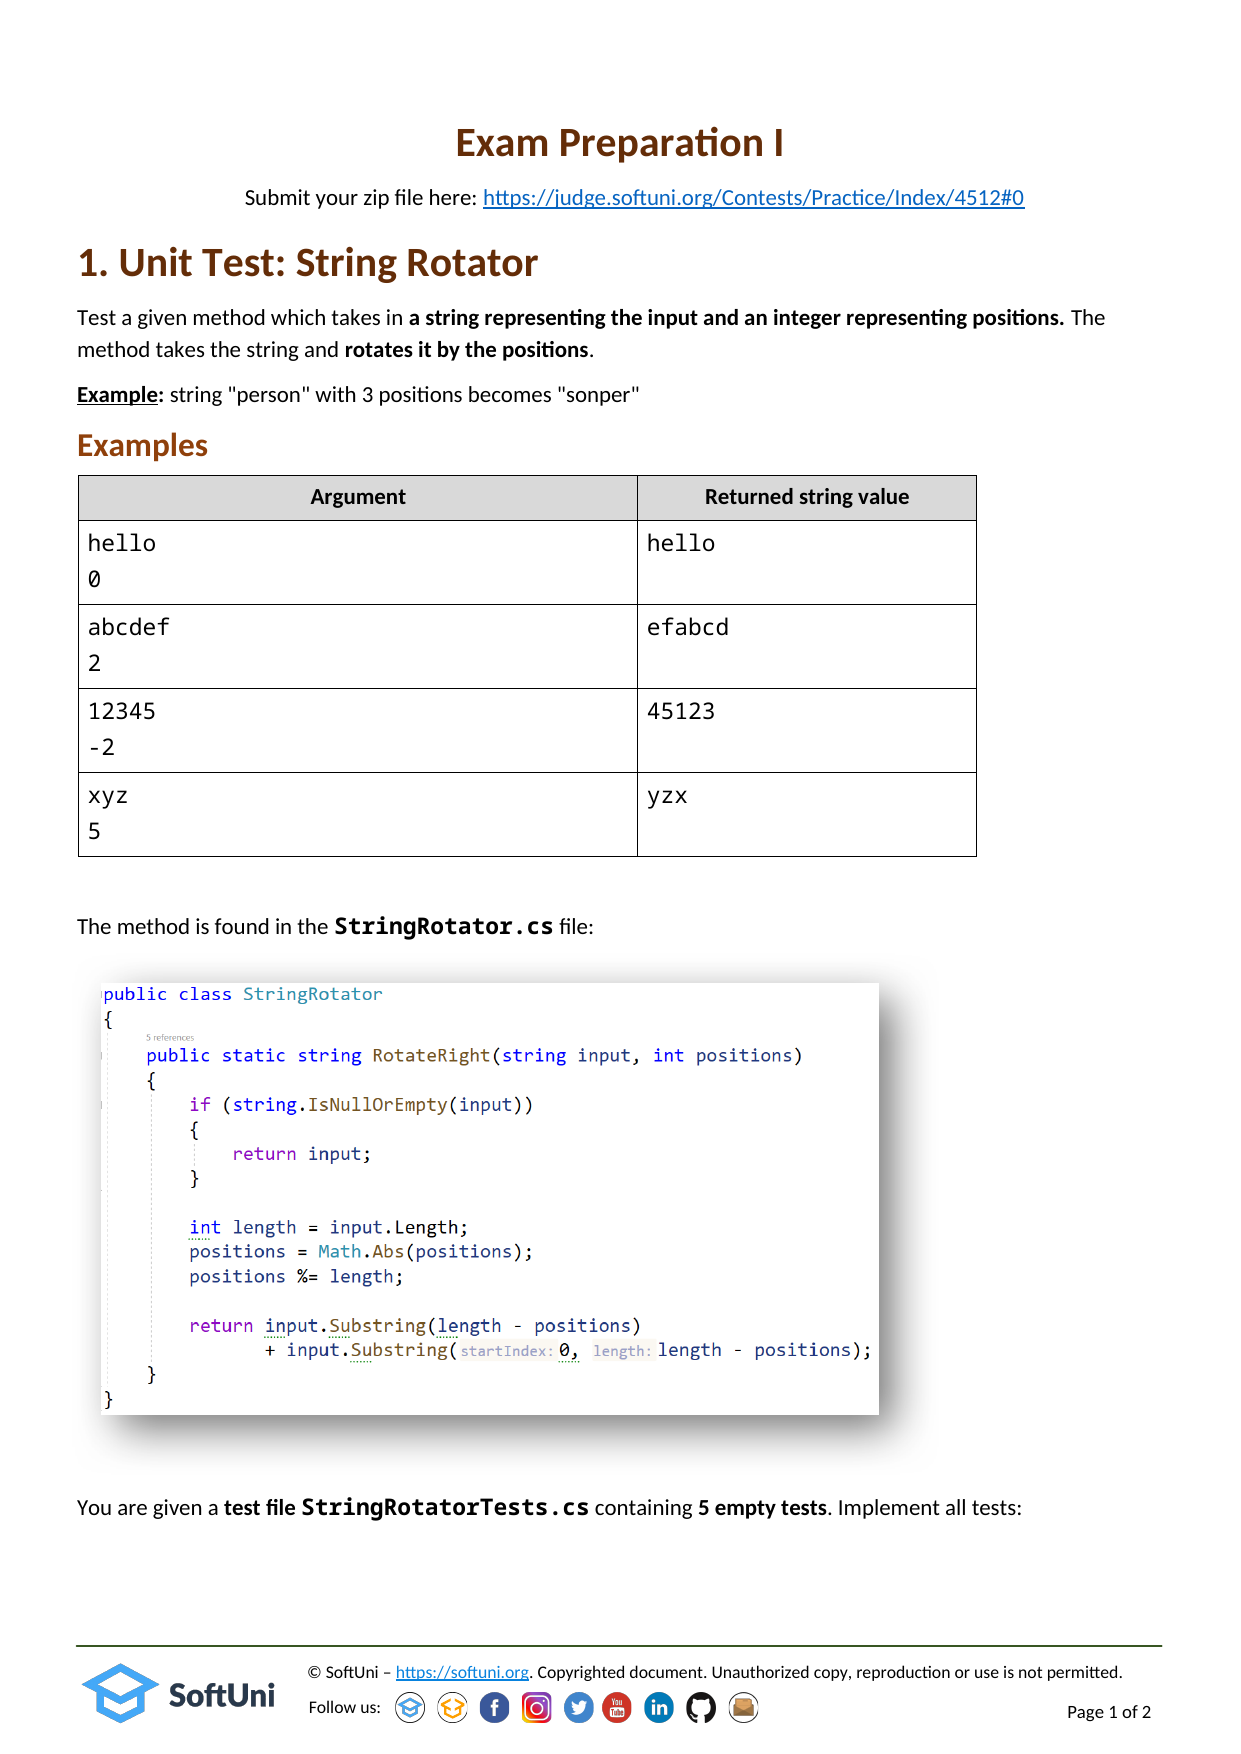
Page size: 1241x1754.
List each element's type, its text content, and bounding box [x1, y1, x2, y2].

table_cell hello 0 [79, 521, 637, 604]
text You are given a test file StringRotatorTests.cs containing 5 empty tests. Implement all tests: [77, 1491, 1163, 1522]
text The method is found in the StringRotator.cs file: [77, 910, 1163, 941]
picture [522, 1692, 552, 1723]
table_header Argument [79, 476, 637, 520]
picture [665, 1692, 674, 1701]
subtitle Examples [77, 424, 1163, 465]
picture [479, 1692, 510, 1723]
subtitle 1. Unit Test: String Rotator [77, 236, 1163, 287]
table_cell yzx [638, 773, 976, 856]
picture [75, 1658, 281, 1729]
table_cell xyz 5 [79, 773, 637, 856]
text Test a given method which takes in a string representing the input and an integer representing positions. The method takes the string and rotates it by the positions. [77, 303, 1163, 363]
picture [564, 1692, 594, 1723]
table_cell efabcd [638, 605, 976, 688]
table_cell 12345 -2 [79, 689, 637, 772]
table_cell abcdef 2 [79, 605, 637, 688]
text Example: string "person" with 3 positions becomes "sonper" [77, 380, 1163, 408]
picture [644, 1692, 653, 1701]
subtitle Exam Preparation I [77, 116, 1163, 167]
picture [644, 1714, 653, 1723]
picture [395, 1692, 425, 1723]
table_cell hello [638, 521, 976, 604]
picture [686, 1692, 716, 1723]
picture [728, 1692, 759, 1723]
picture [658, 1705, 667, 1714]
picture [665, 1714, 674, 1723]
picture [437, 1692, 468, 1723]
picture [602, 1692, 632, 1723]
table_header Returned string value [638, 476, 976, 520]
picture [101, 983, 879, 1415]
table_cell 45123 [638, 689, 976, 772]
text Submit your zip file here: https://judge.softuni.org/Contests/Practice/Index/4512#0 [77, 183, 1192, 211]
